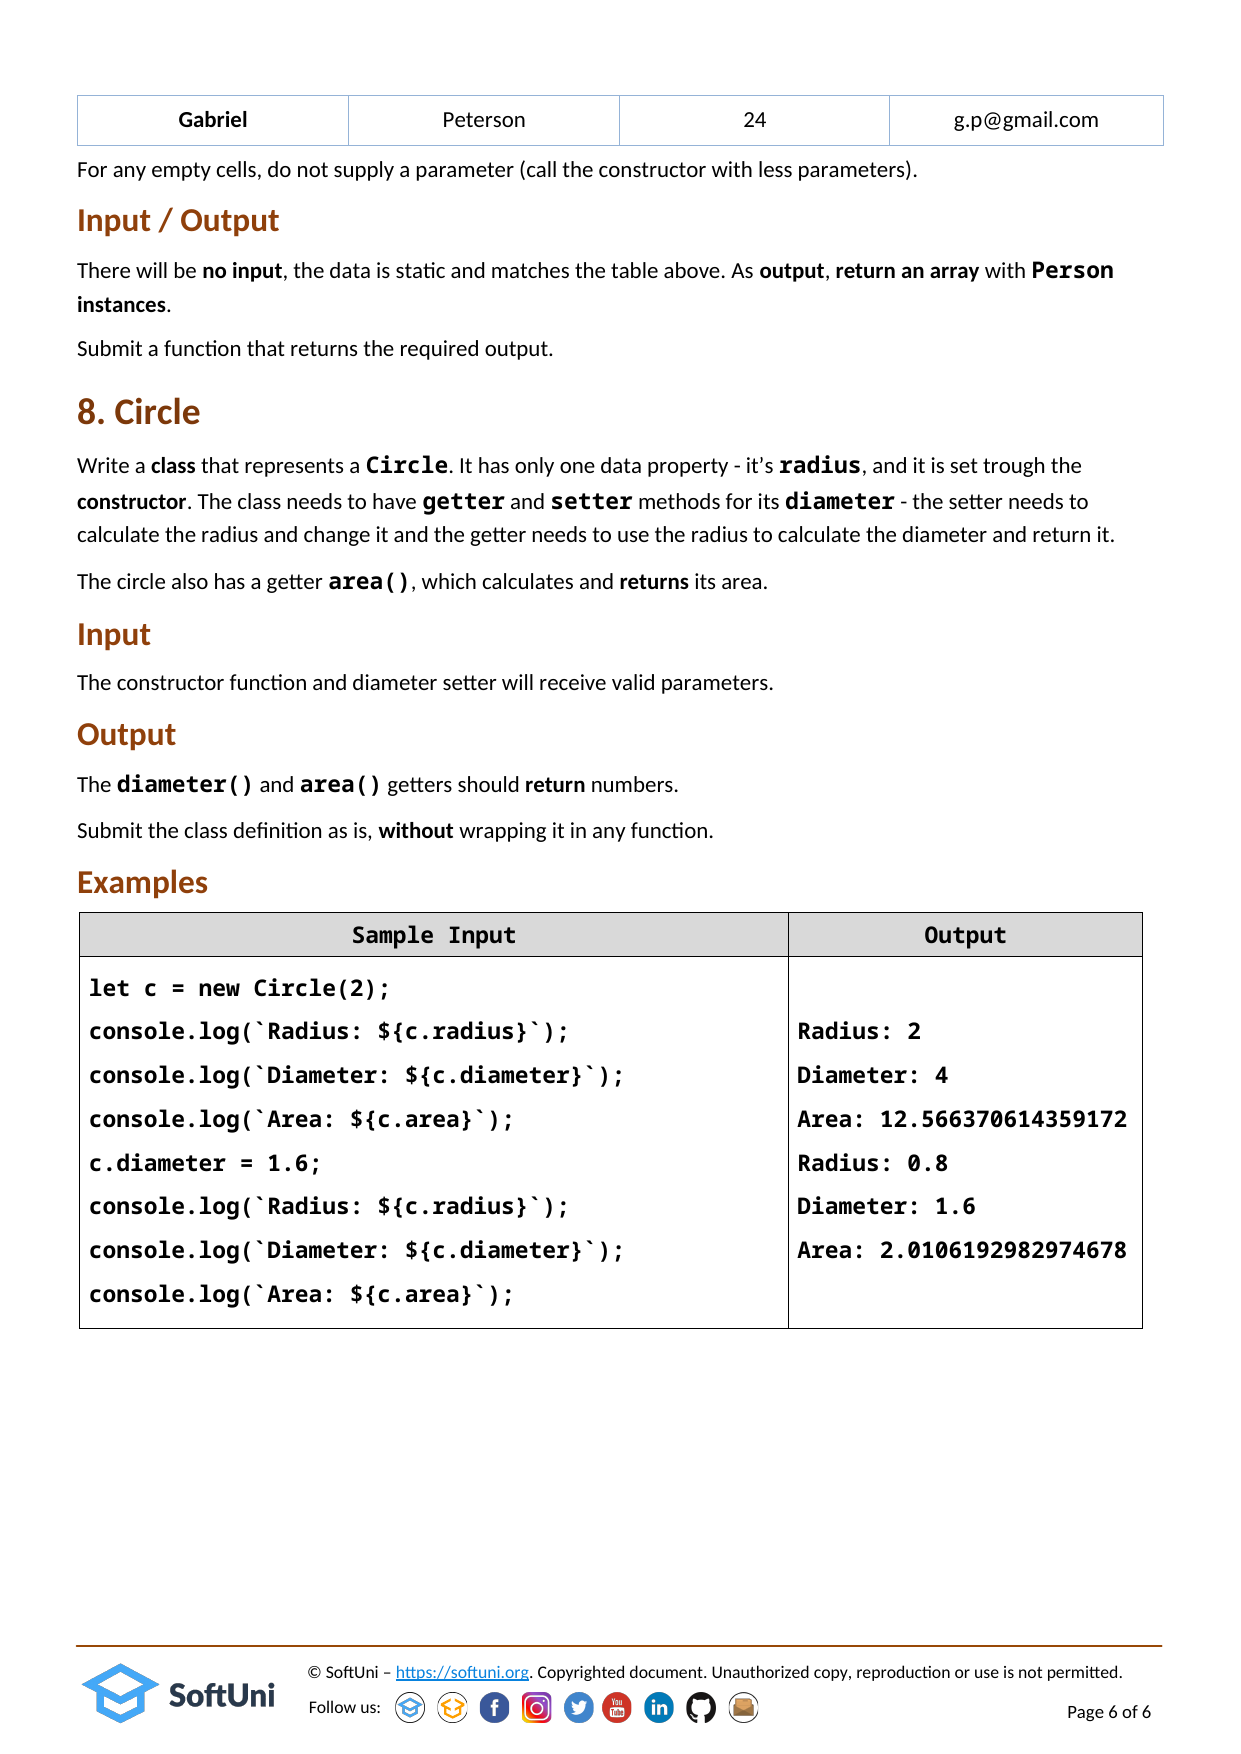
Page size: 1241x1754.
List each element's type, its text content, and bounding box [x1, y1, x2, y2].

subtitle Input [77, 613, 1163, 654]
table_cell Gabriel [78, 96, 348, 145]
picture [665, 1692, 674, 1701]
text The constructor function and diameter setter will receive valid parameters. [77, 668, 1163, 696]
picture [75, 1658, 281, 1729]
picture [564, 1692, 594, 1723]
subtitle Circle [77, 388, 1163, 433]
table_header Sample Input [80, 913, 788, 956]
picture [522, 1692, 552, 1723]
text The diameter() and area() getters should return numbers. [77, 768, 1163, 799]
table_cell Peterson [349, 96, 619, 145]
table_cell 24 [620, 96, 889, 145]
table_cell let c = new Circle(2); console.log(`Radius: ${c.radius}`); console.log(`Diameter: ${c.diameter}`); console.log(`Area: ${c.area}`); c.diameter = 1.6; console.log(`Radius: ${c.radius}`); console.log(`Diameter: ${c.diameter}`); console.log(`Area: ${c.area}`); [80, 957, 788, 1327]
table_header Output [789, 913, 1142, 956]
picture [644, 1714, 653, 1723]
table_cell g.p@gmail.com [890, 96, 1163, 145]
text Submit a function that returns the required output. [77, 334, 1163, 363]
picture [479, 1692, 510, 1723]
text Write a class that represents a Circle. It has only one data property - it’s radius, and it is set trough the constructor. The class needs to have getter and setter methods for its diameter - the setter needs to calculate the radius and change it and the getter needs to use the radius to calculate the diameter and return it. [77, 449, 1163, 548]
picture [437, 1692, 468, 1723]
subtitle Examples [77, 861, 1163, 902]
text There will be no input, the data is static and matches the table above. As output, return an array with Person instances. [77, 254, 1163, 318]
picture [665, 1714, 674, 1723]
picture [728, 1692, 759, 1723]
subtitle Output [77, 713, 1163, 754]
picture [644, 1692, 653, 1701]
text For any empty cells, do not supply a parameter (call the constructor with less parameters). [77, 155, 1163, 183]
picture [658, 1705, 667, 1714]
text Submit the class definition as is, without wrapping it in any function. [77, 816, 1163, 844]
picture [395, 1692, 425, 1723]
picture [602, 1692, 632, 1723]
text The circle also has a getter area(), which calculates and returns its area. [77, 565, 1163, 596]
picture [686, 1692, 716, 1723]
table_cell Radius: 2 Diameter: 4 Area: 12.566370614359172 Radius: 0.8 Diameter: 1.6 Area: 2.0106192982974678 [789, 957, 1142, 1327]
subtitle Input / Output [77, 199, 1163, 240]
